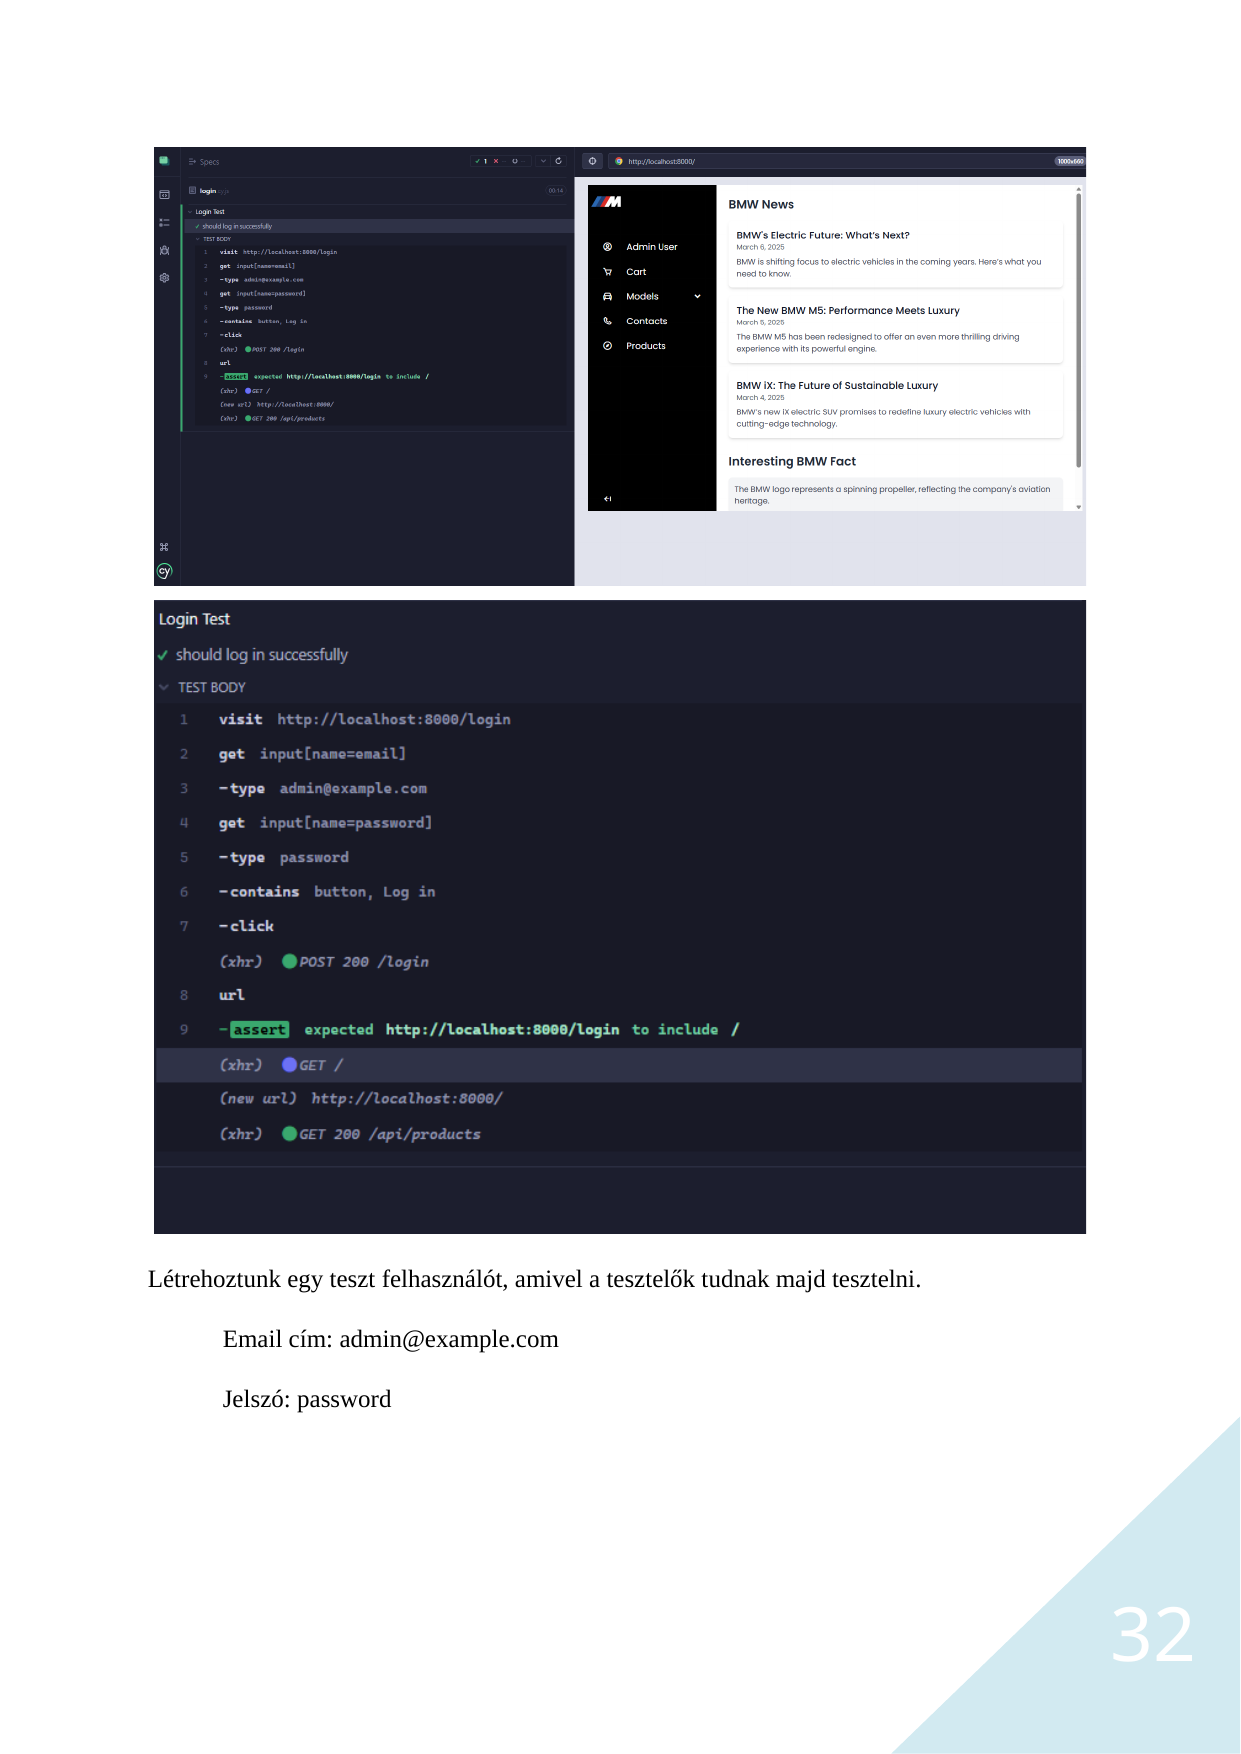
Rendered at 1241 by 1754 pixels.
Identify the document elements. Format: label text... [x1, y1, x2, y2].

picture [154, 600, 1087, 1234]
text Létrehoztunk egy teszt felhasználót, amivel a tesztelők tudnak majd tesztelni. [148, 1264, 1093, 1293]
text Email cím: admin@example.com [223, 1324, 1093, 1353]
text Jelszó: password [223, 1384, 1093, 1413]
picture [154, 147, 1087, 586]
